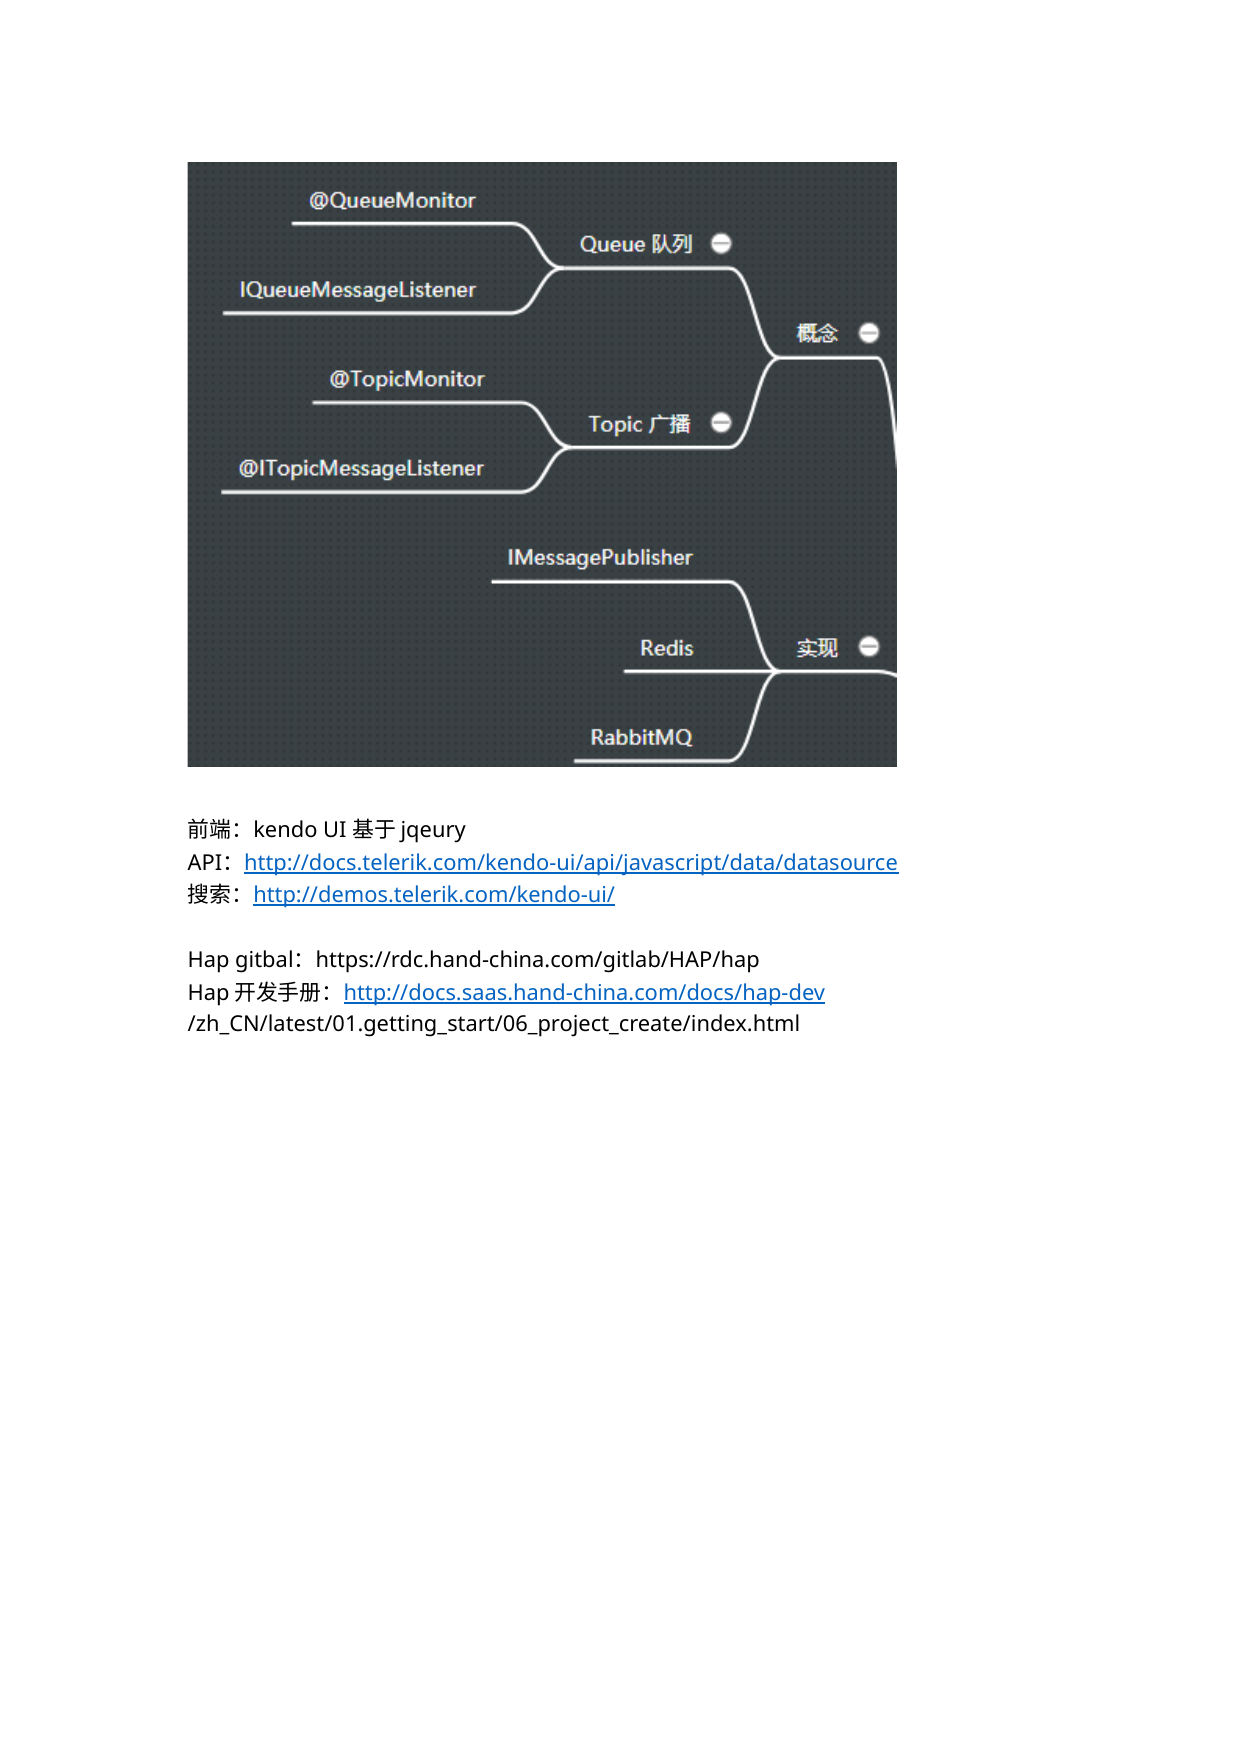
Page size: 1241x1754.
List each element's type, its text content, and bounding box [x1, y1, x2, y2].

text Hap开发手册：http://docs.saas.hand-china.com/docs/hap-dev [187, 974, 1053, 1007]
text 前端：kendo UI 基于jqeury [187, 812, 1053, 844]
text Hap gitbal：https://rdc.hand-china.com/gitlab/HAP/hap [187, 942, 1053, 974]
text 搜索：http://demos.telerik.com/kendo-ui/ [187, 877, 1053, 909]
text API：http://docs.telerik.com/kendo-ui/api/javascript/data/datasource [187, 844, 1053, 877]
text /zh_CN/latest/01.getting_start/06_project_create/index.html [187, 1007, 1053, 1039]
picture [187, 162, 897, 767]
